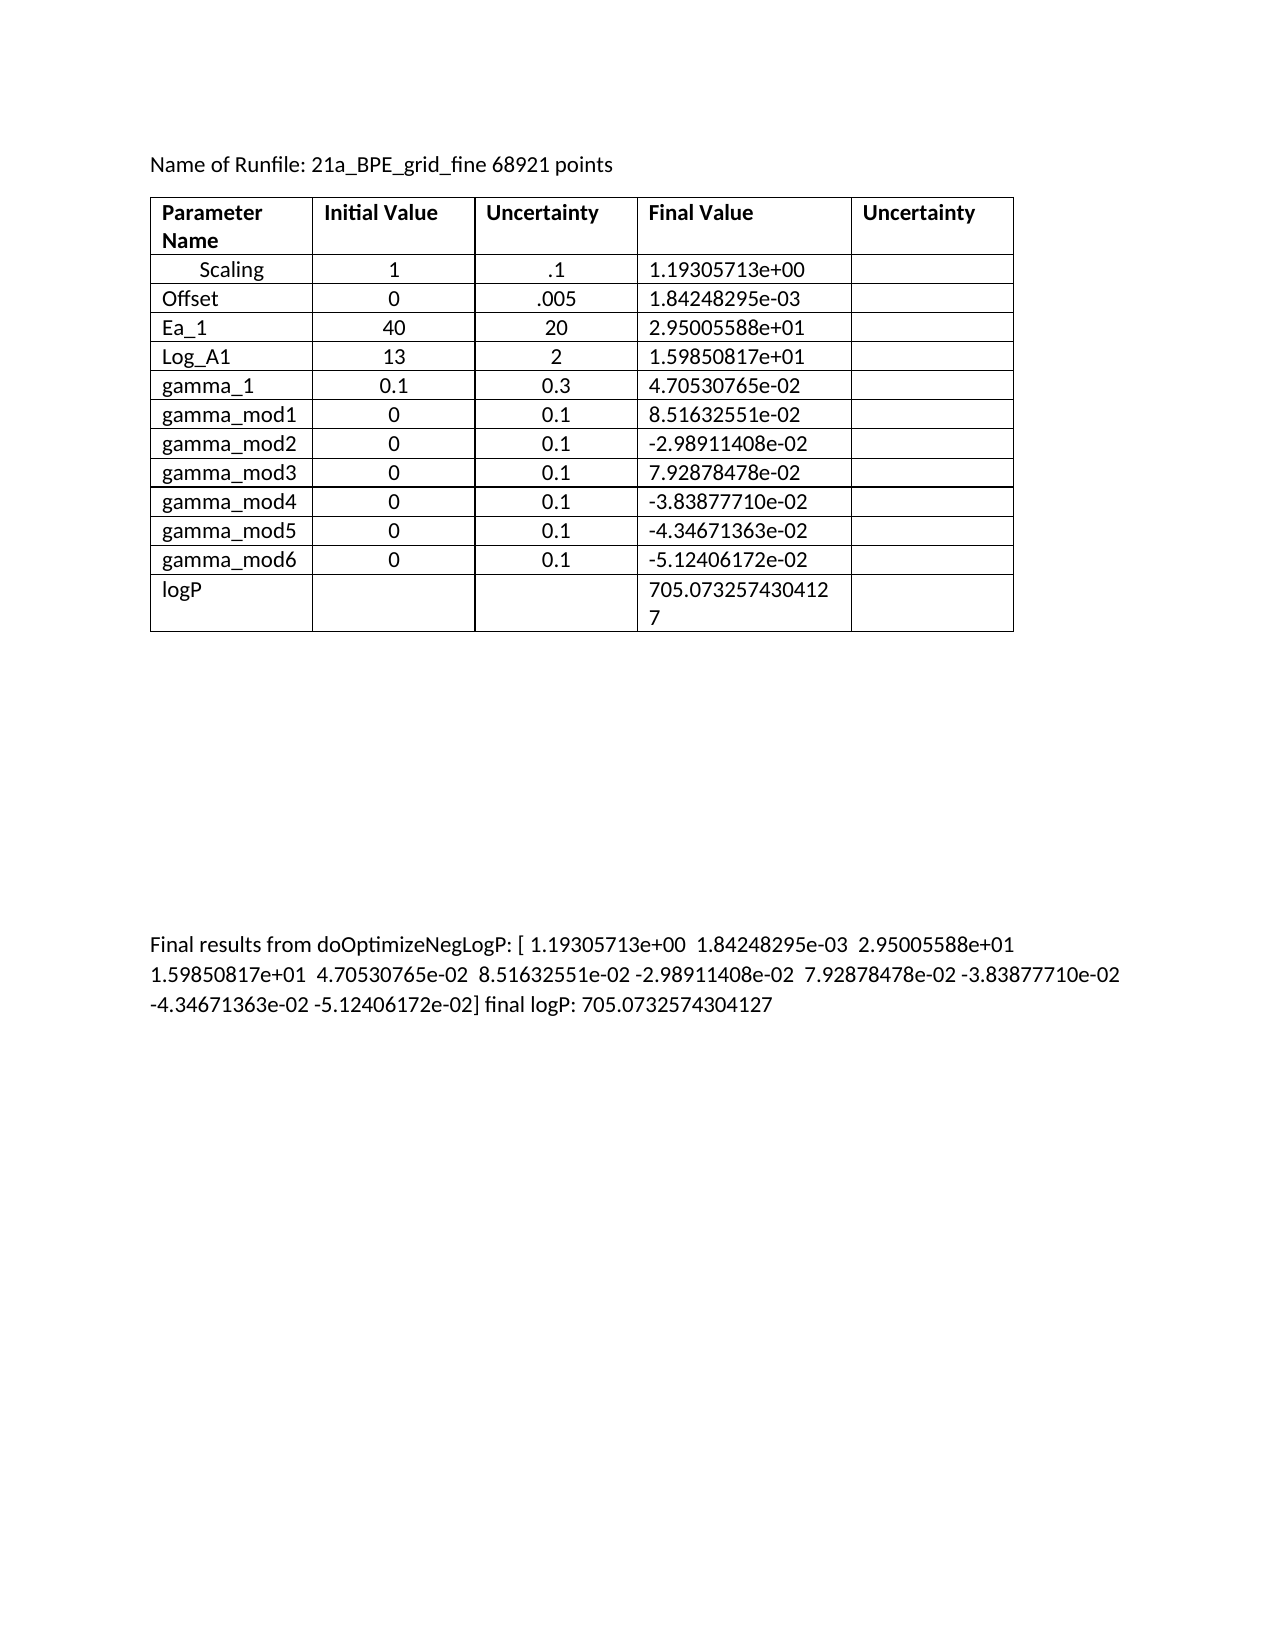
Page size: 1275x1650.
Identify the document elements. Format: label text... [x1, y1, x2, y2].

table_cell Scaling [151, 255, 312, 283]
table_cell [852, 313, 1013, 341]
table_cell 0.1 [476, 429, 637, 457]
table_header Uncertainty [476, 198, 637, 254]
table_cell 0.3 [476, 371, 637, 399]
table_cell [852, 546, 1013, 574]
table_cell 0 [313, 429, 474, 457]
table_cell 0.1 [313, 371, 474, 399]
table_cell [852, 400, 1013, 428]
table_cell 0 [313, 400, 474, 428]
table_cell 0 [313, 517, 474, 544]
table_cell [852, 575, 1013, 631]
table_cell 13 [313, 342, 474, 370]
table_cell [476, 575, 637, 631]
table_cell 1.84248295e-03 [638, 284, 851, 312]
table_cell -2.98911408e-02 [638, 429, 851, 457]
table_cell [852, 429, 1013, 457]
table_cell 0 [313, 284, 474, 312]
table_cell 0 [313, 459, 474, 486]
table_cell logP [151, 575, 312, 631]
table_cell gamma_mod5 [151, 517, 312, 544]
table_cell 20 [476, 313, 637, 341]
table_header Initial Value [313, 198, 474, 254]
table_cell gamma_mod3 [151, 459, 312, 486]
table_cell 0.1 [476, 488, 637, 516]
table_cell gamma_mod2 [151, 429, 312, 457]
table_cell Log_A1 [151, 342, 312, 370]
table_cell [852, 284, 1013, 312]
table_cell 0 [313, 546, 474, 574]
table_cell [852, 459, 1013, 486]
table_cell 8.51632551e-02 [638, 400, 851, 428]
table_cell [313, 575, 474, 631]
text Name of Runfile: 21a_BPE_grid_fine 68921 points [150, 150, 1125, 178]
table_cell 1 [313, 255, 474, 283]
table_cell 2 [476, 342, 637, 370]
table_cell Ea_1 [151, 313, 312, 341]
table_header Final Value [638, 198, 851, 254]
table_cell 0.1 [476, 546, 637, 574]
table_cell .1 [476, 255, 637, 283]
table_cell 0 [313, 488, 474, 516]
table_cell gamma_mod1 [151, 400, 312, 428]
table_cell 2.95005588e+01 [638, 313, 851, 341]
table_cell [852, 488, 1013, 516]
text Final results from doOptimizeNegLogP: [ 1.19305713e+00 1.84248295e-03 2.95005588e+01 1.59850817e+01 4.70530765e-02 8.51632551e-02 -2.98911408e-02 7.92878478e-02 -3.83877710e-02 -4.34671363e-02 -5.12406172e-02] final logP: 705.0732574304127 [150, 930, 1125, 1019]
table_cell Offset [151, 284, 312, 312]
table_cell 0.1 [476, 459, 637, 486]
table_header Parameter Name [151, 198, 312, 254]
table_cell gamma_1 [151, 371, 312, 399]
table_cell 705.0732574304127 [638, 575, 851, 631]
table_header Uncertainty [852, 198, 1013, 254]
table_cell 1.19305713e+00 [638, 255, 851, 283]
table_cell -3.83877710e-02 [638, 488, 851, 516]
table_cell 0.1 [476, 400, 637, 428]
table_cell 7.92878478e-02 [638, 459, 851, 486]
table_cell 0.1 [476, 517, 637, 544]
table_cell [852, 342, 1013, 370]
table_cell [852, 255, 1013, 283]
table_cell 40 [313, 313, 474, 341]
table_cell .005 [476, 284, 637, 312]
table_cell 1.59850817e+01 [638, 342, 851, 370]
table_cell gamma_mod6 [151, 546, 312, 574]
table_cell gamma_mod4 [151, 488, 312, 516]
table_cell -4.34671363e-02 [638, 517, 851, 544]
table_cell [852, 371, 1013, 399]
table_cell 4.70530765e-02 [638, 371, 851, 399]
table_cell [852, 517, 1013, 544]
table_cell -5.12406172e-02 [638, 546, 851, 574]
